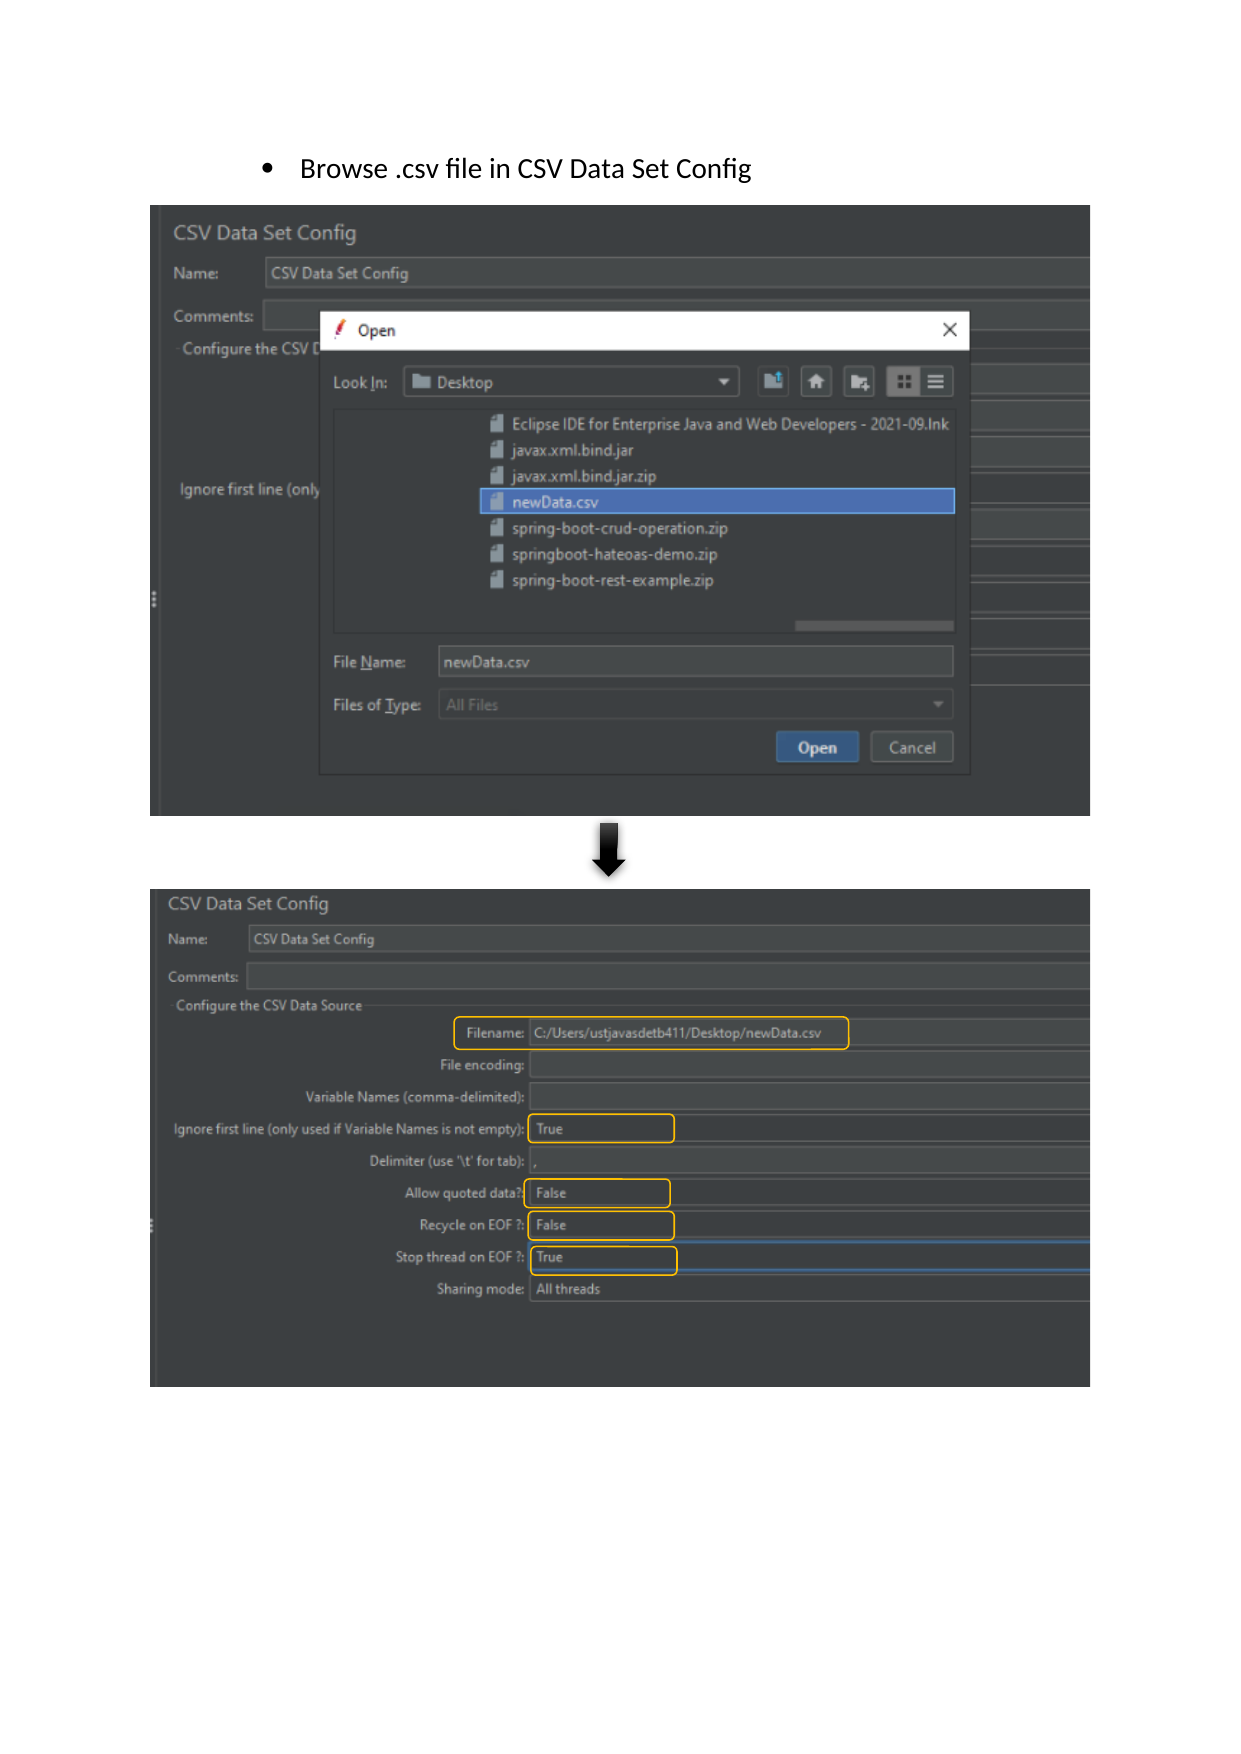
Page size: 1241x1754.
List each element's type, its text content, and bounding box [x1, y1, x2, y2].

picture [150, 889, 1091, 1387]
list Browse .csv file in CSV Data Set Config [262, 150, 1090, 186]
picture [150, 205, 1091, 816]
